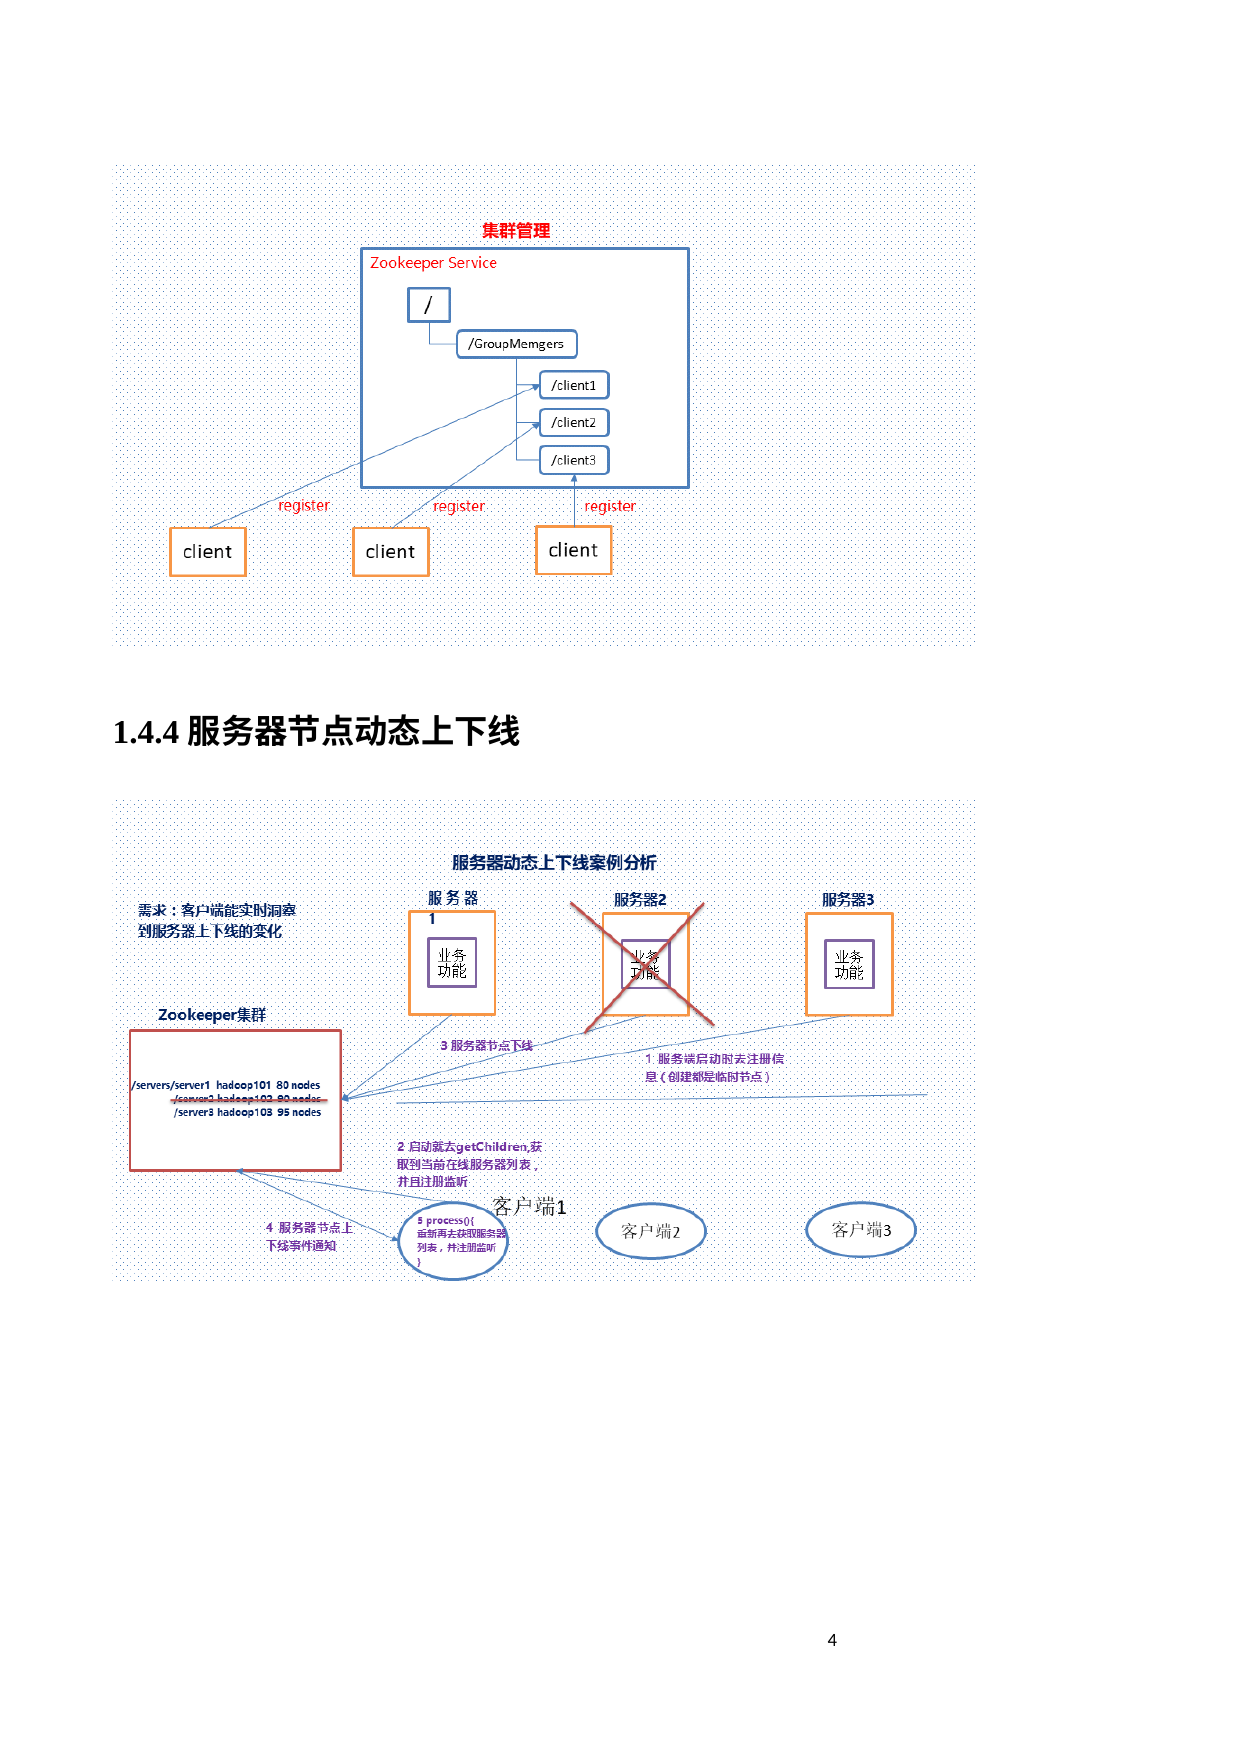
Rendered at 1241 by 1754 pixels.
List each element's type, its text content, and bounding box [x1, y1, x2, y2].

picture [112, 797, 977, 1283]
picture [112, 162, 977, 648]
subtitle 1.4.4 服务器节点动态上下线 [112, 697, 1128, 762]
